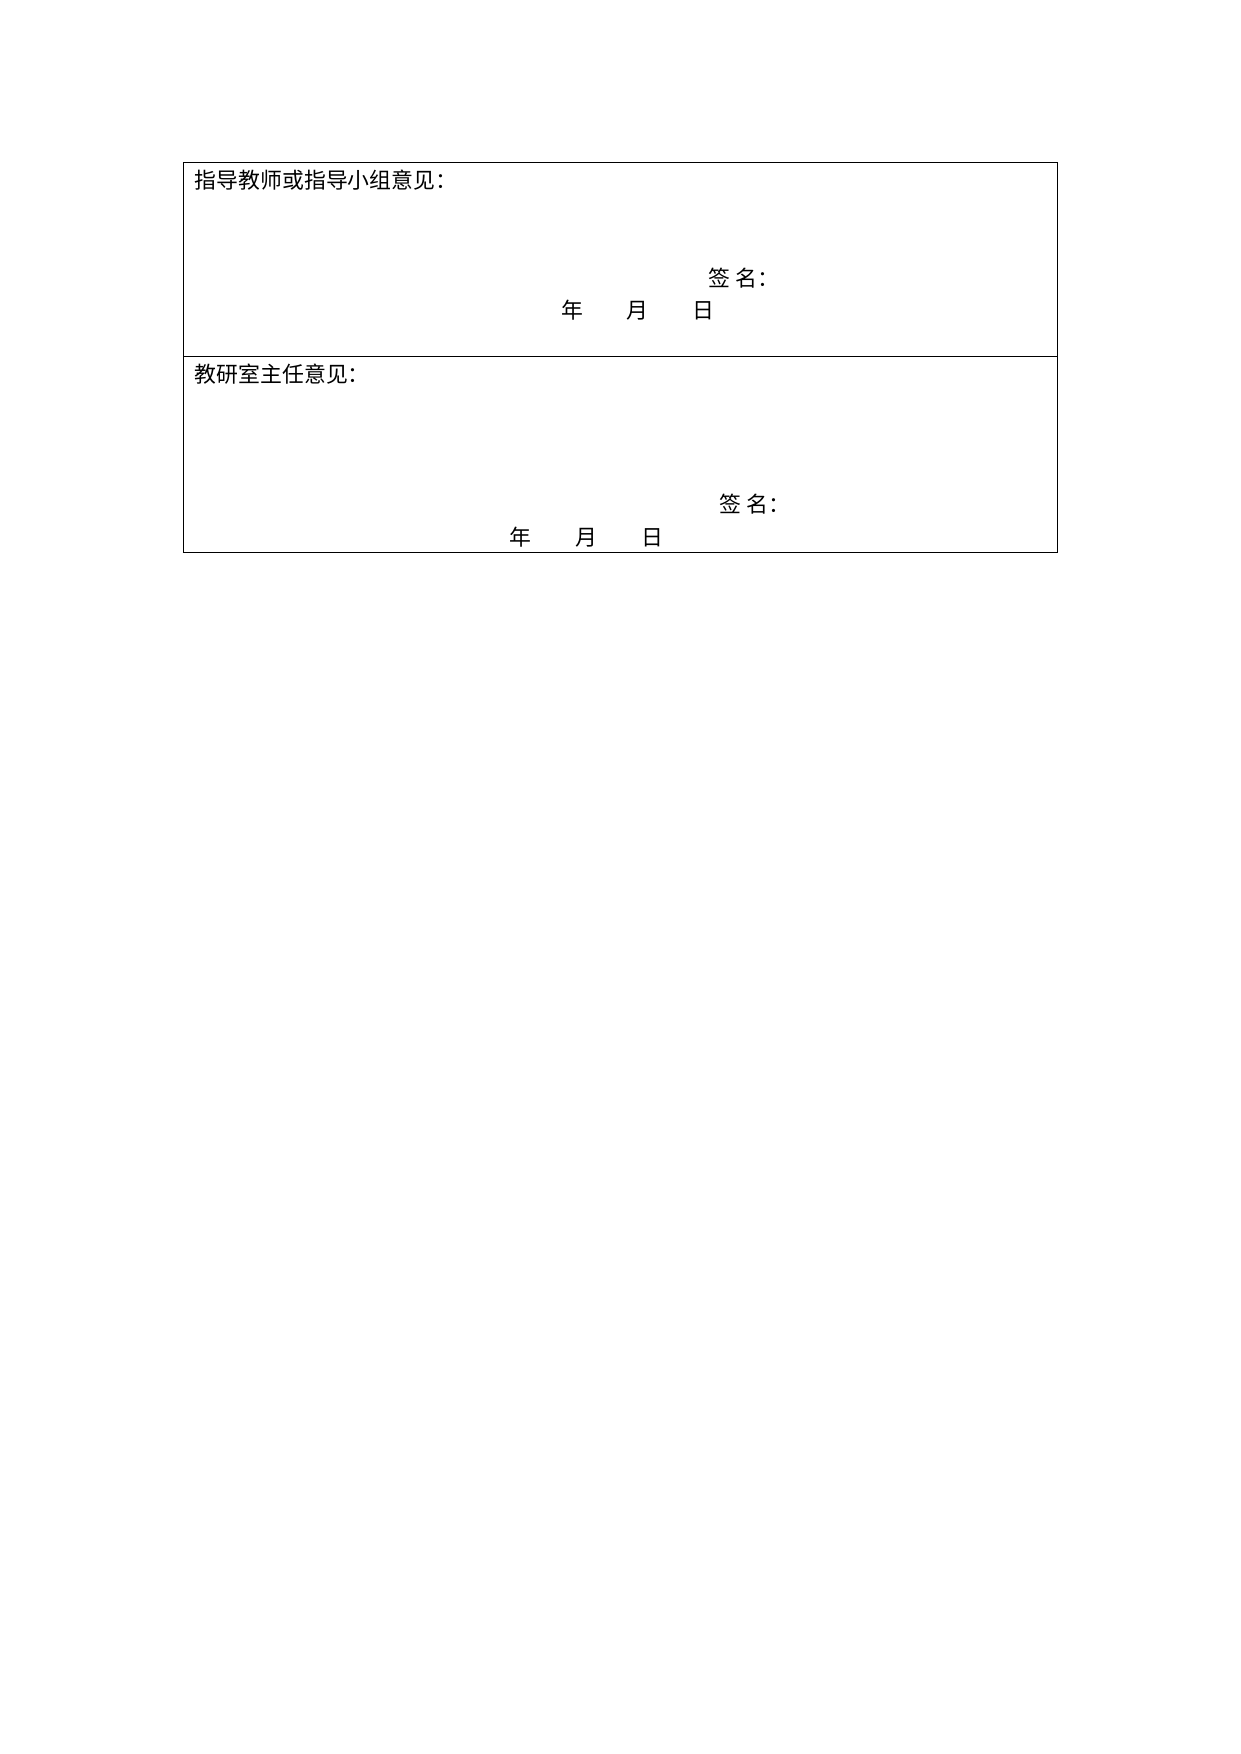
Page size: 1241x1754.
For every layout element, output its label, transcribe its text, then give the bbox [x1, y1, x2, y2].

table_cell 指导教师或指导小组意见： 签 名： 年 月 日 [184, 163, 1057, 356]
table_cell 教研室主任意见： 签 名： 年 月 日 [184, 357, 1057, 552]
